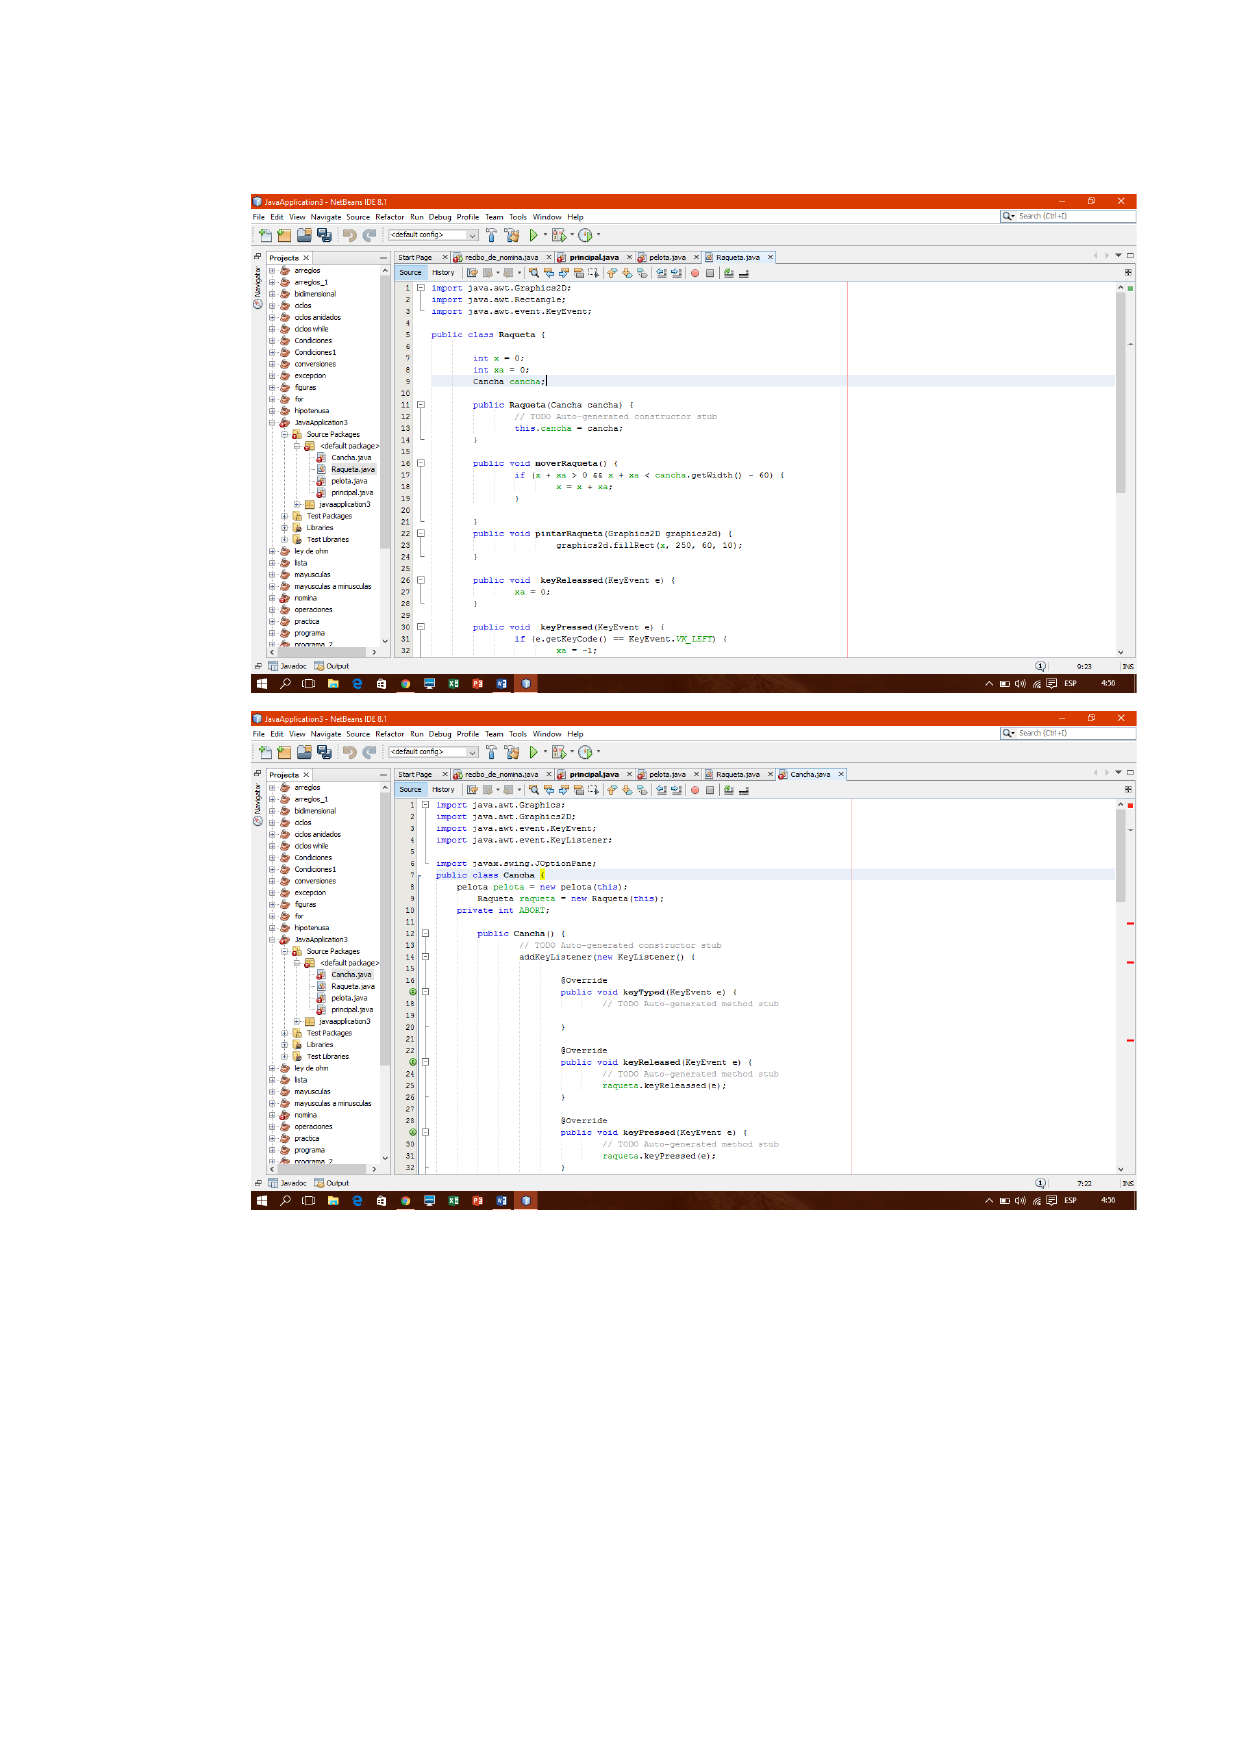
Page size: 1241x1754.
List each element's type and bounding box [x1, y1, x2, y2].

picture [251, 711, 1137, 1210]
picture [251, 194, 1137, 693]
